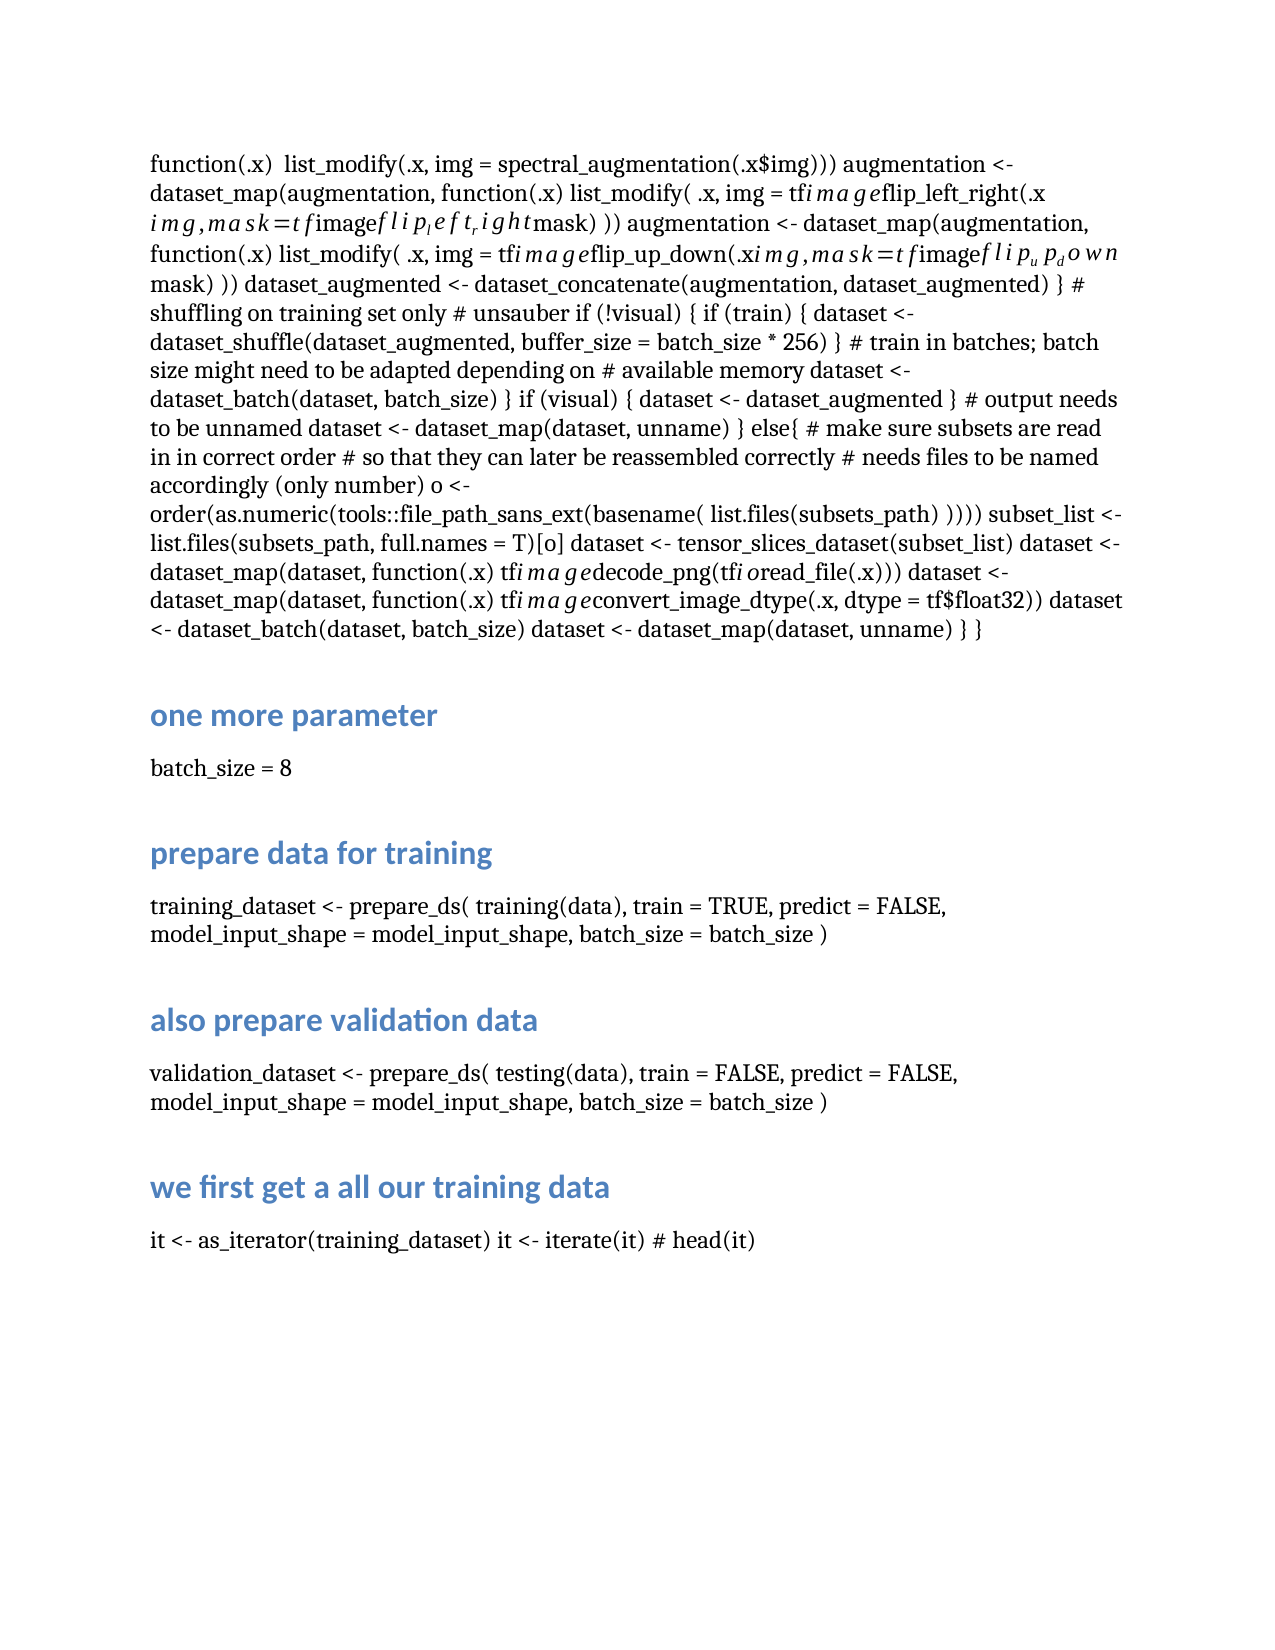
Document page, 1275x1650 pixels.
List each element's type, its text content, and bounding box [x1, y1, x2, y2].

text training_dataset <- prepare_ds( training(data), train = TRUE, predict = FALSE, model_input_shape = model_input_shape, batch_size = batch_size ) [150, 892, 1125, 949]
text batch_size = 8 [150, 753, 1125, 782]
subtitle one more parameter [150, 694, 1125, 735]
text it <- as_iterator(training_dataset) it <- iterate(it) # head(it) [150, 1226, 1125, 1254]
subtitle we first get a all our training data [150, 1166, 1125, 1207]
subtitle also prepare validation data [150, 999, 1125, 1040]
subtitle prepare data for training [150, 832, 1125, 873]
text validation_dataset <- prepare_ds( testing(data), train = FALSE, predict = FALSE, model_input_shape = model_input_shape, batch_size = batch_size ) [150, 1059, 1125, 1116]
